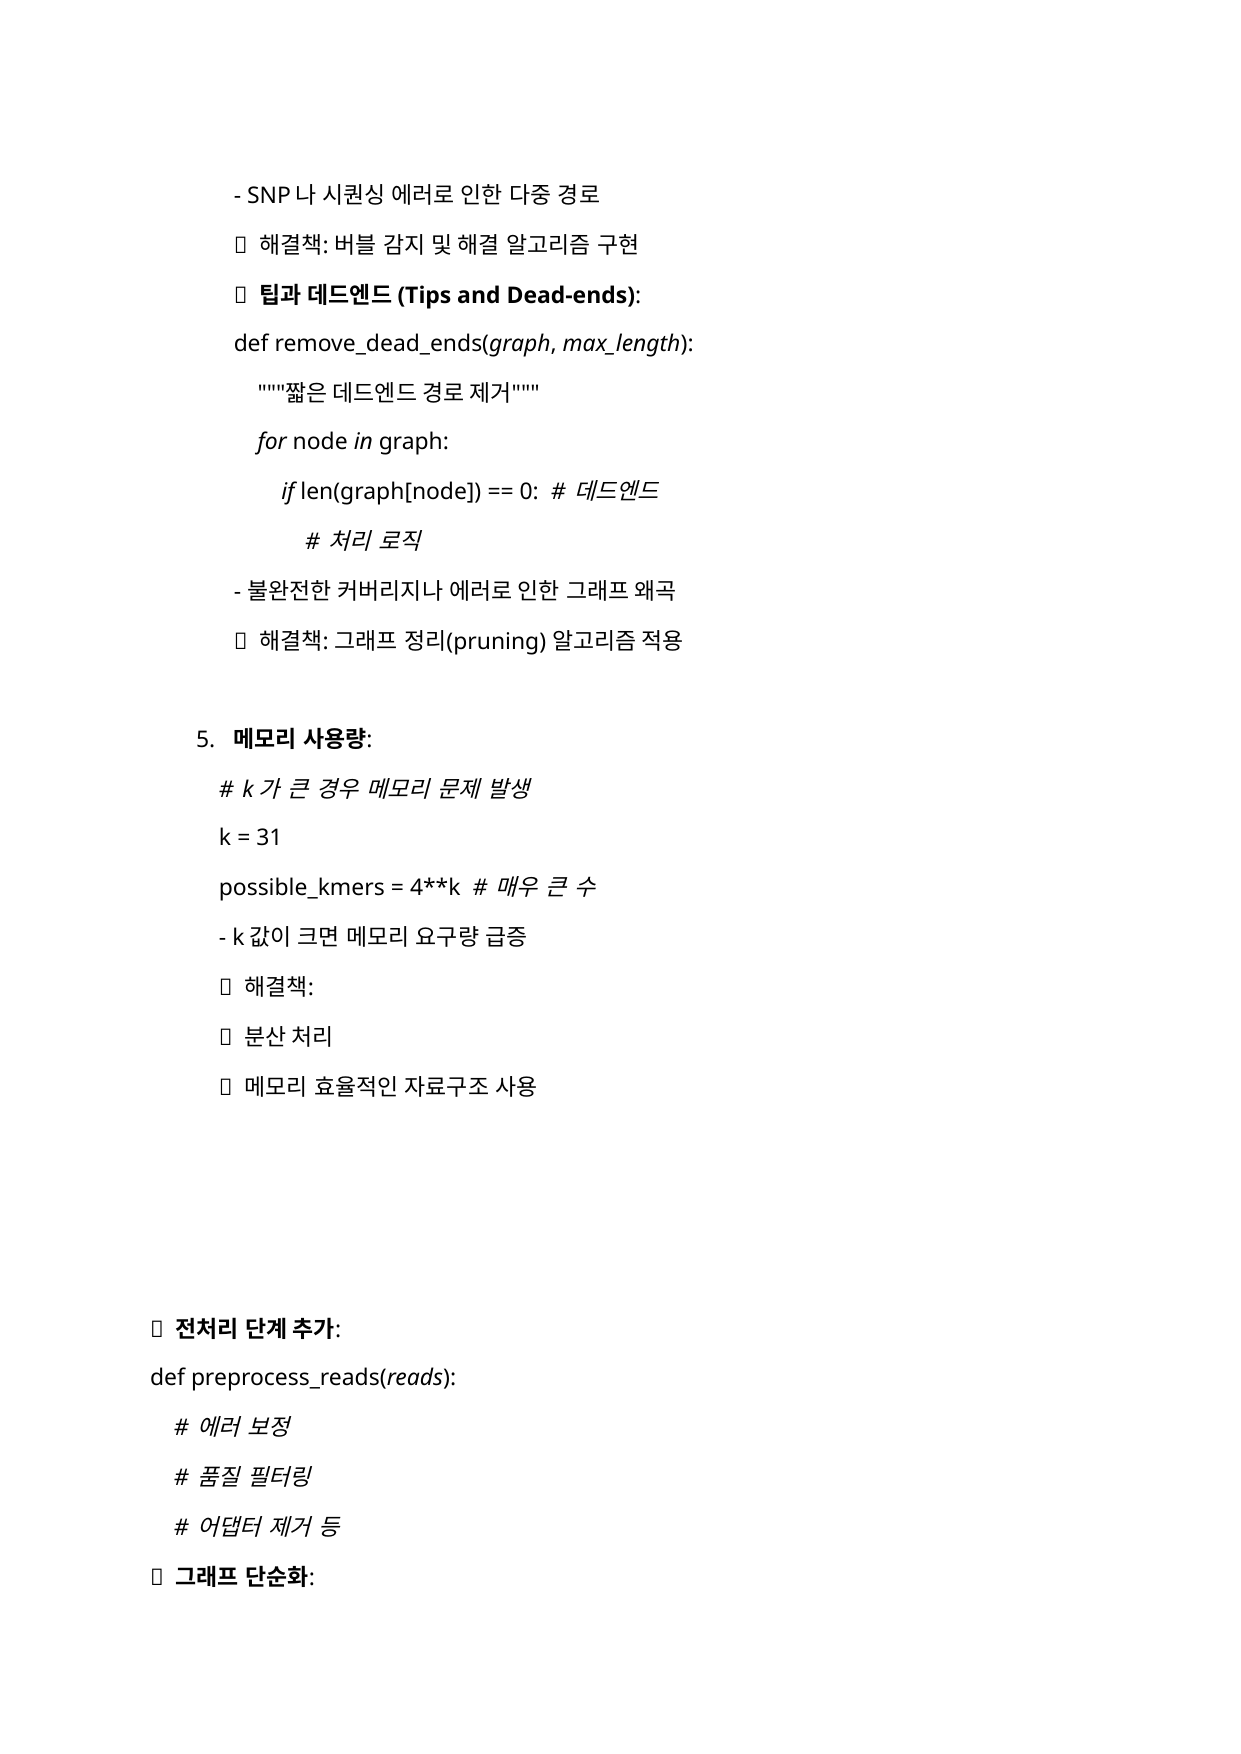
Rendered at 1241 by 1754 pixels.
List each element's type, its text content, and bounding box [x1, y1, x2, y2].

text  메모리 효율적인 자료구조 사용 [219, 1069, 1090, 1102]
text if len(graph[node]) == 0: # 데드엔드 [233, 473, 1090, 506]
text - 불완전한 커버리지나 에러로 인한 그래프 왜곡 [233, 573, 1090, 606]
text  그래프 단순화: [150, 1558, 1090, 1592]
text """짧은 데드엔드 경로 제거""" [233, 375, 1090, 408]
text - SNP나 시퀀싱 에러로 인한 다중 경로 [233, 177, 1090, 211]
text def remove_dead_ends(graph, max_length): [233, 327, 1090, 358]
text # 처리 로직 [233, 523, 1090, 556]
text # 에러 보정 [150, 1408, 1090, 1442]
text  분산 처리 [219, 1019, 1090, 1052]
text possible_kmers = 4**k # 매우 큰 수 [219, 869, 1090, 902]
text def preprocess_reads(reads): [150, 1361, 1090, 1392]
text  팁과 데드엔드 (Tips and Dead-ends): [233, 277, 1090, 311]
text  해결책: 그래프 정리(pruning) 알고리즘 적용 [233, 623, 1090, 656]
text - k값이 크면 메모리 요구량 급증 [219, 919, 1090, 952]
text k = 31 [219, 821, 1090, 852]
text # k가 큰 경우 메모리 문제 발생 [219, 771, 1090, 804]
text  해결책: 버블 감지 및 해결 알고리즘 구현 [233, 227, 1090, 261]
text  해결책: [219, 969, 1090, 1002]
list 메모리 사용량: [196, 721, 1090, 754]
text for node in graph: [233, 425, 1090, 456]
text # 어댑터 제거 등 [150, 1508, 1090, 1542]
text # 품질 필터링 [150, 1458, 1090, 1492]
text  전처리 단계 추가: [150, 1311, 1090, 1344]
